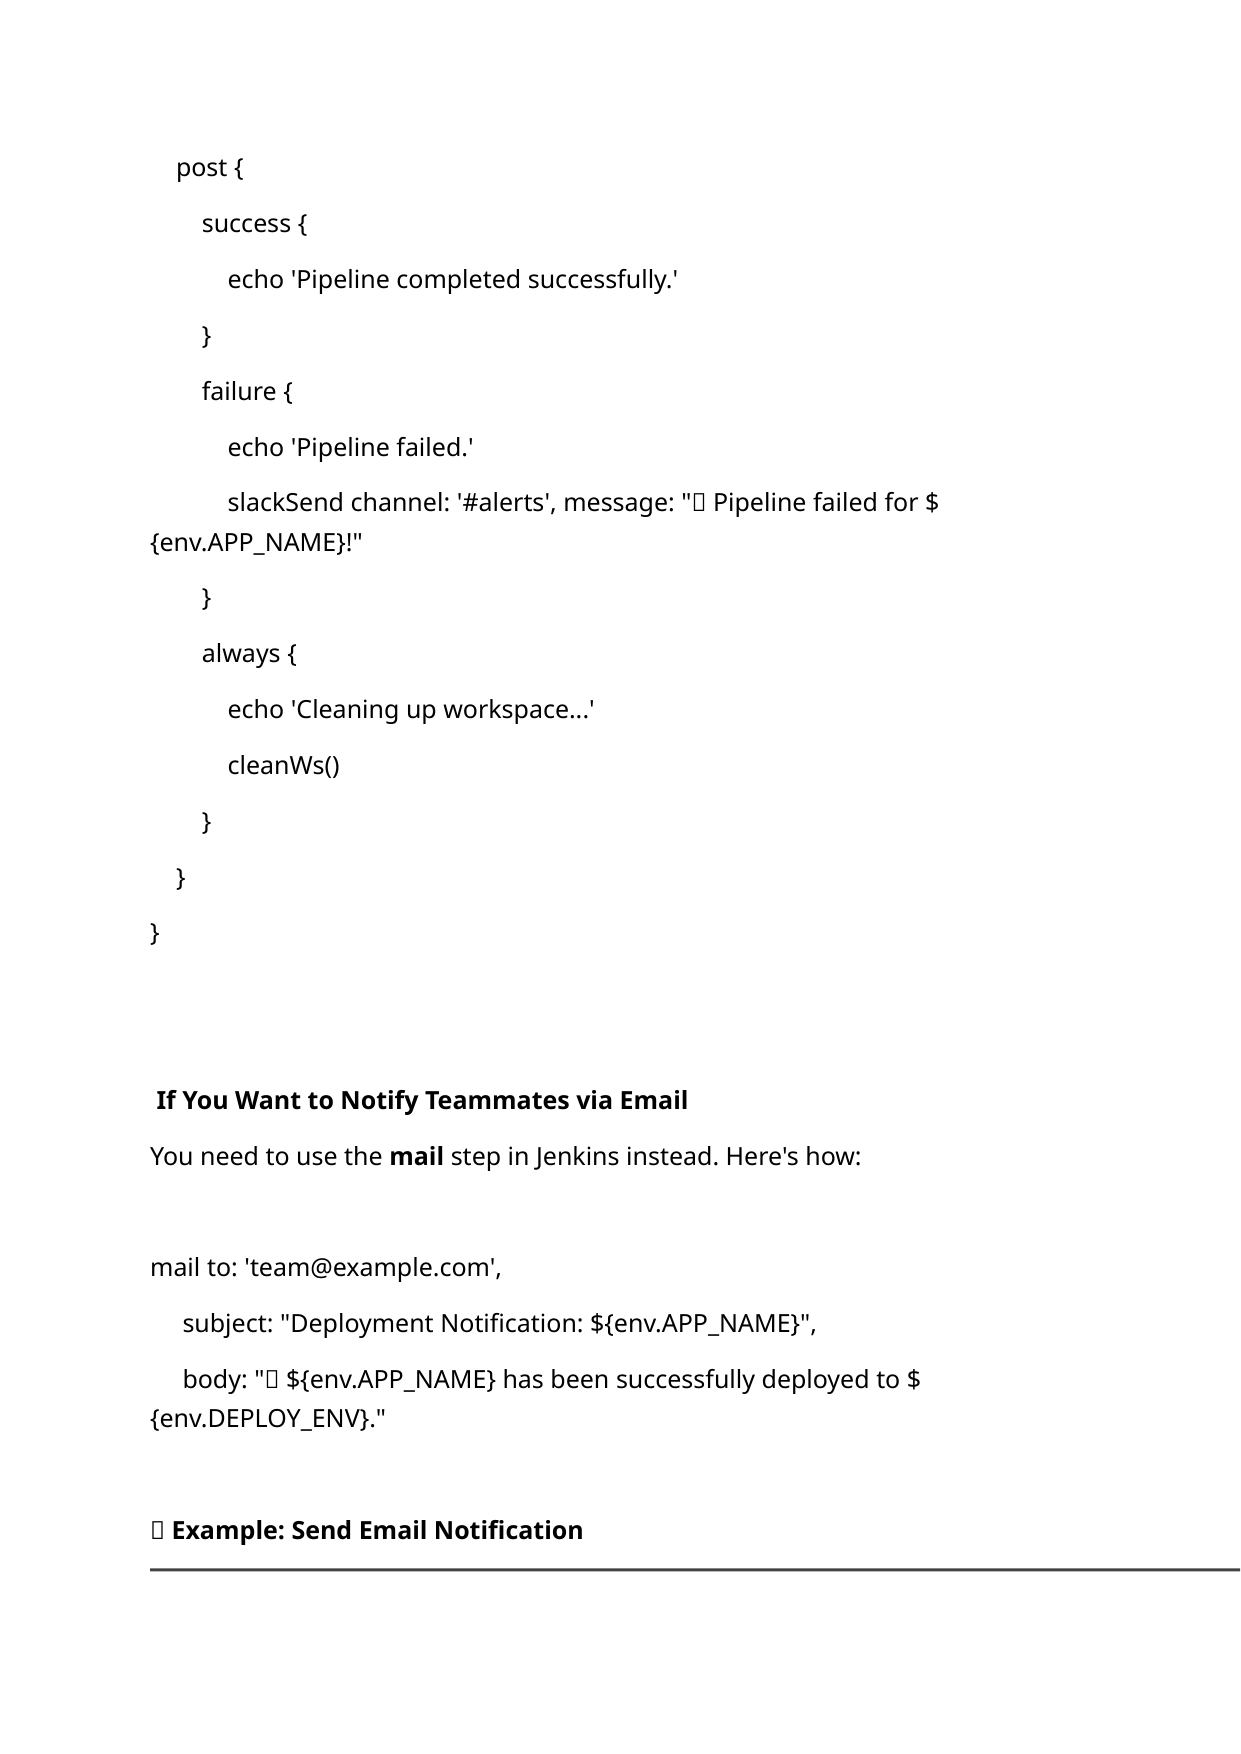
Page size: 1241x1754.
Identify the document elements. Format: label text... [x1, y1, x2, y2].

text always { [150, 636, 1090, 670]
text echo 'Pipeline completed successfully.' [150, 262, 1090, 296]
text post { [150, 150, 1090, 184]
text mail to: 'team@example.com', [150, 1250, 1090, 1284]
text body: "✅ ${env.APP_NAME} has been successfully deployed to ${env.DEPLOY_ENV}." [150, 1362, 1090, 1435]
text } [150, 803, 1090, 837]
text If You Want to Notify Teammates via Email [150, 1082, 1090, 1117]
text } [150, 317, 1090, 352]
text You need to use the mail step in Jenkins instead. Here's how: [150, 1138, 1090, 1172]
text cleanWs() [150, 747, 1090, 782]
text slackSend channel: '#alerts', message: "❌ Pipeline failed for ${env.APP_NAME}!" [150, 485, 1090, 558]
text success { [150, 206, 1090, 240]
text } [150, 915, 1090, 949]
text ✅ Example: Send Email Notification [150, 1512, 1090, 1547]
text echo 'Cleaning up workspace...' [150, 692, 1090, 726]
text } [150, 859, 1090, 893]
text } [150, 580, 1090, 614]
text subject: "Deployment Notification: ${env.APP_NAME}", [150, 1306, 1090, 1340]
text failure { [150, 373, 1090, 407]
text echo 'Pipeline failed.' [150, 429, 1090, 463]
